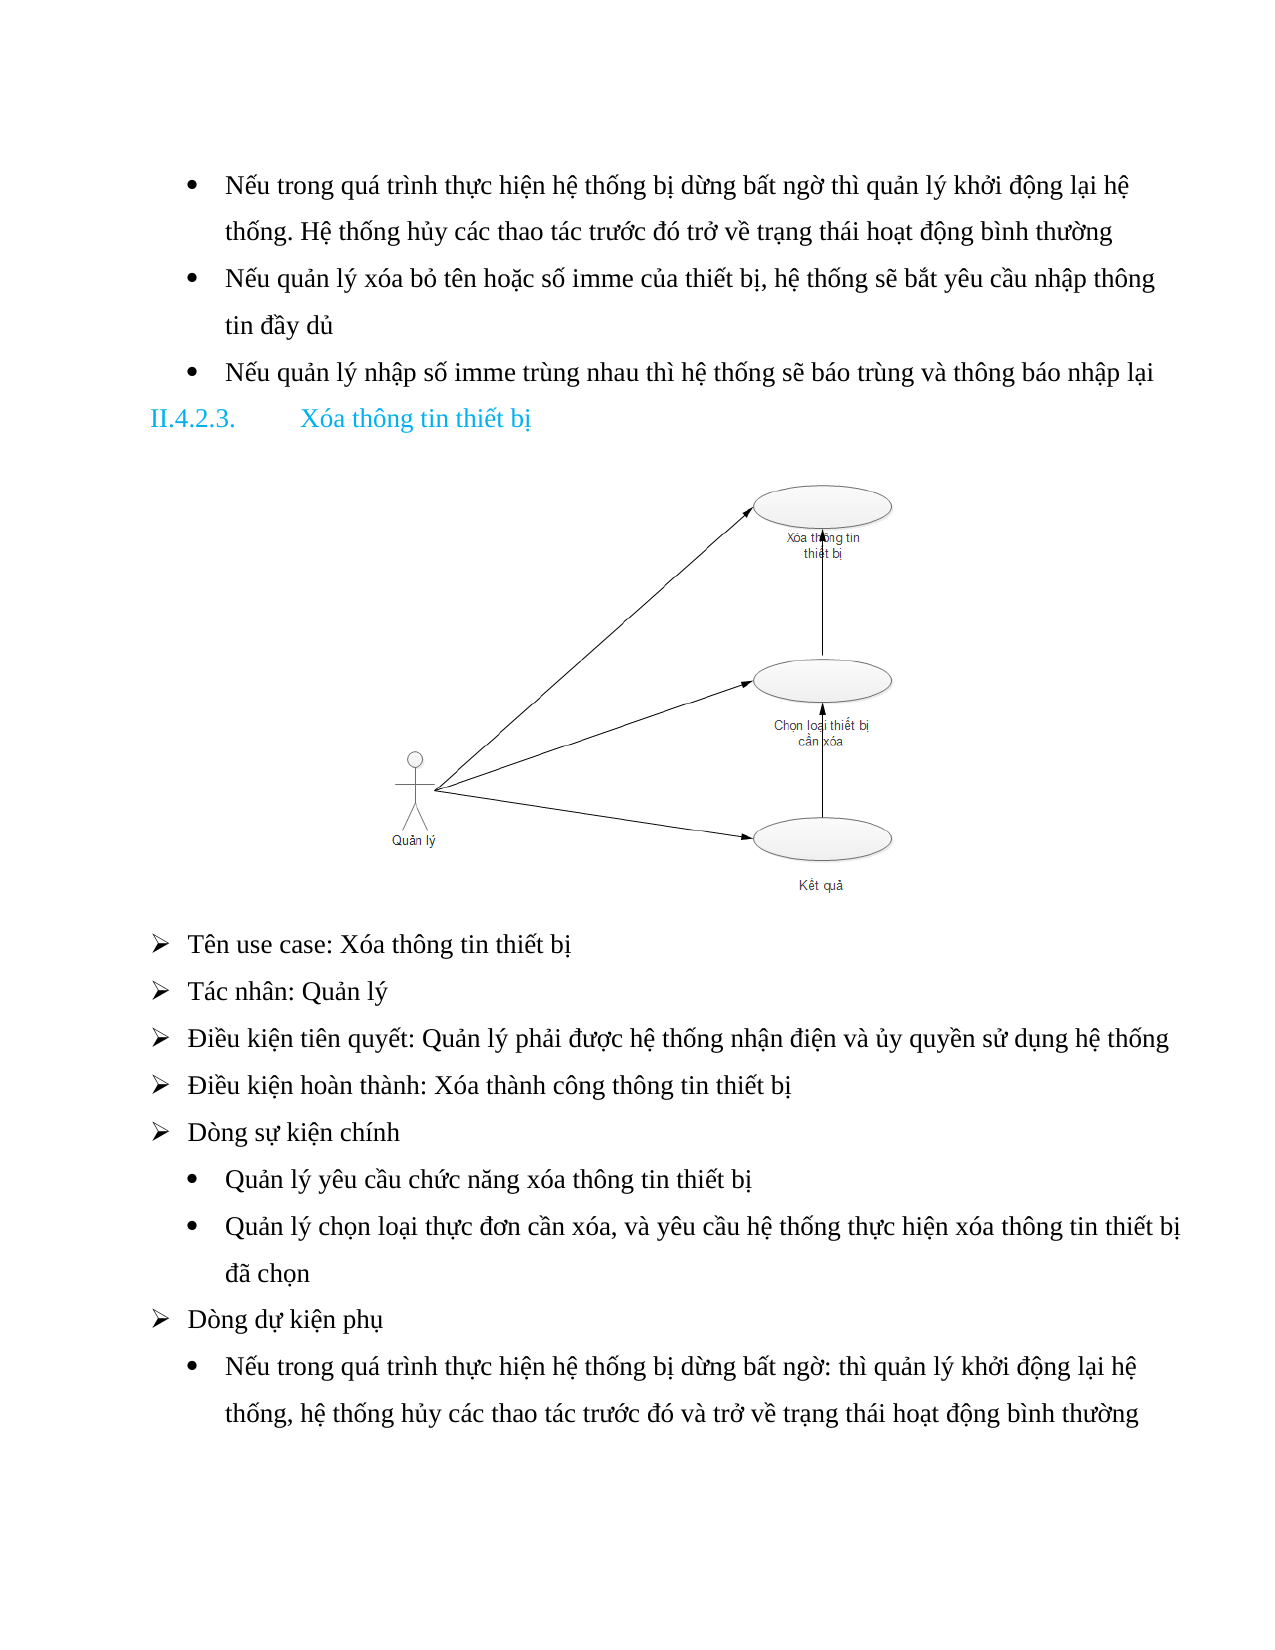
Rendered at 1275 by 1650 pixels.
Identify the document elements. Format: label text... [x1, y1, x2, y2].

list Nếu trong quá trình thực hiện hệ thống bị dừng bất ngờ thì quản lý khởi động lại hệ thống. Hệ thống hủy các thao tác trước đó trở về trạng thái hoạt động bình thường [187, 169, 1191, 247]
list Quản lý chọn loại thực đơn cần xóa, và yêu cầu hệ thống thực hiện xóa thông tin thiết bị đã chọn [187, 1210, 1191, 1288]
list Xóa thông tin thiết bị [150, 402, 1191, 434]
list Tên use case: Xóa thông tin thiết bị [150, 929, 1191, 960]
list Tác nhân: Quản lý [150, 976, 1191, 1007]
list Điều kiện tiên quyết: Quản lý phải được hệ thống nhận điện và ủy quyền sử dụng hệ thống [150, 1022, 1191, 1054]
list Điều kiện hoàn thành: Xóa thành công thông tin thiết bị [150, 1069, 1191, 1101]
list Nếu trong quá trình thực hiện hệ thống bị dừng bất ngờ: thì quản lý khởi động lại hệ thống, hệ thống hủy các thao tác trước đó và trở về trạng thái hoạt động bình thường [187, 1350, 1191, 1428]
list Nếu quản lý nhập số imme trùng nhau thì hệ thống sẽ báo trùng và thông báo nhập lại [187, 356, 1191, 387]
list Nếu quản lý xóa bỏ tên hoặc số imme của thiết bị, hệ thống sẽ bắt yêu cầu nhập thông tin đầy dủ [187, 262, 1191, 340]
picture [375, 449, 913, 915]
list Quản lý yêu cầu chức năng xóa thông tin thiết bị [187, 1163, 1191, 1194]
list Dòng dự kiện phụ [150, 1303, 1191, 1334]
list Dòng sự kiện chính [150, 1116, 1191, 1147]
